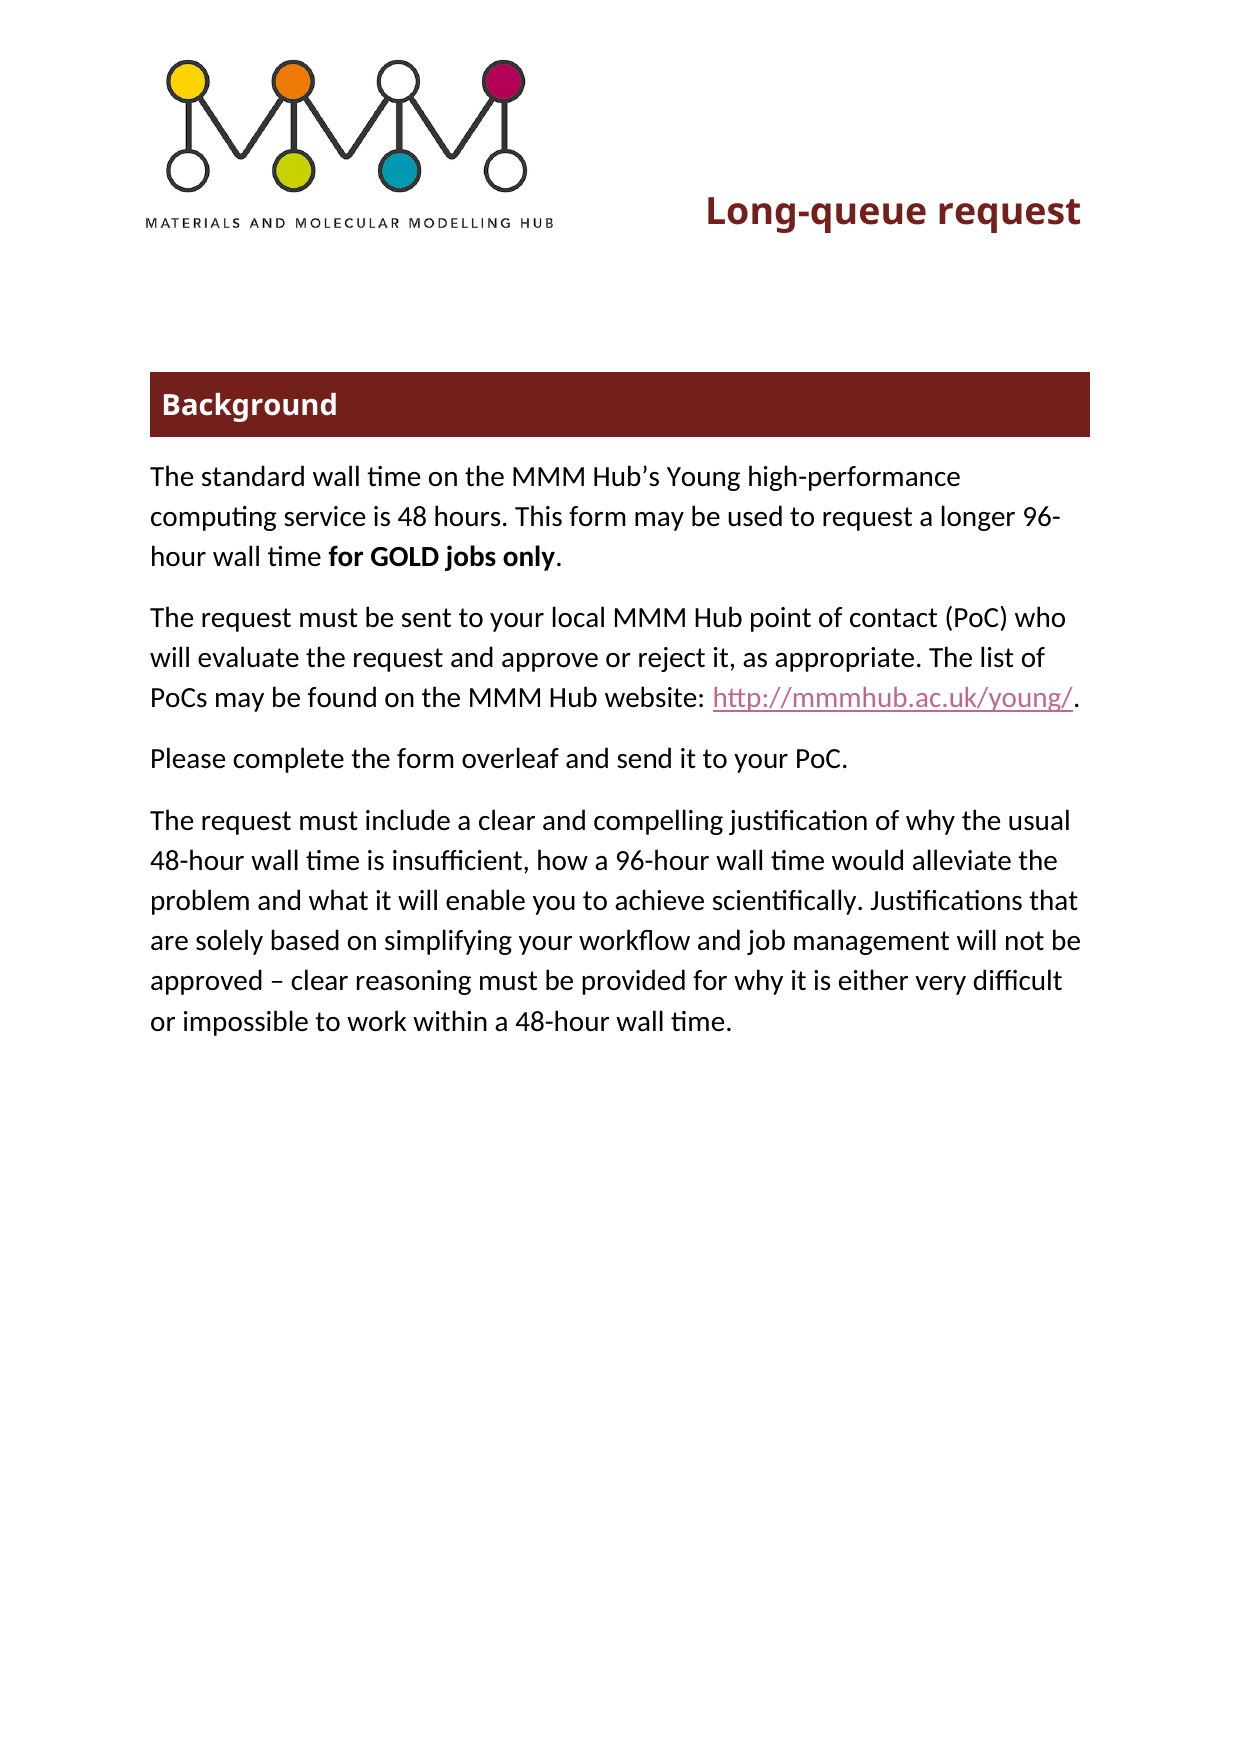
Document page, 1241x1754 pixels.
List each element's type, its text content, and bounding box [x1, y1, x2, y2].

text The standard wall time on the MMM Hub’s Young high-performance computing service is 48 hours. This form may be used to request a longer 96-hour wall time for GOLD jobs only. [150, 458, 1090, 574]
text The request must be sent to your local MMM Hub point of contact (PoC) who will evaluate the request and approve or reject it, as appropriate. The list of PoCs may be found on the MMM Hub website: http://mmmhub.ac.uk/young/. [150, 599, 1090, 715]
text The request must include a clear and compelling justification of why the usual 48-hour wall time is insufficient, how a 96-hour wall time would alleviate the problem and what it will enable you to achieve scientifically. Justifications that are solely based on simplifying your workflow and job management will not be approved – clear reasoning must be provided for why it is either very difficult or impossible to work within a 48-hour wall time. [150, 802, 1090, 1038]
text Please complete the form overleaf and send it to your PoC. [150, 741, 1090, 776]
table_header Background [150, 372, 1090, 437]
picture [118, 37, 582, 248]
